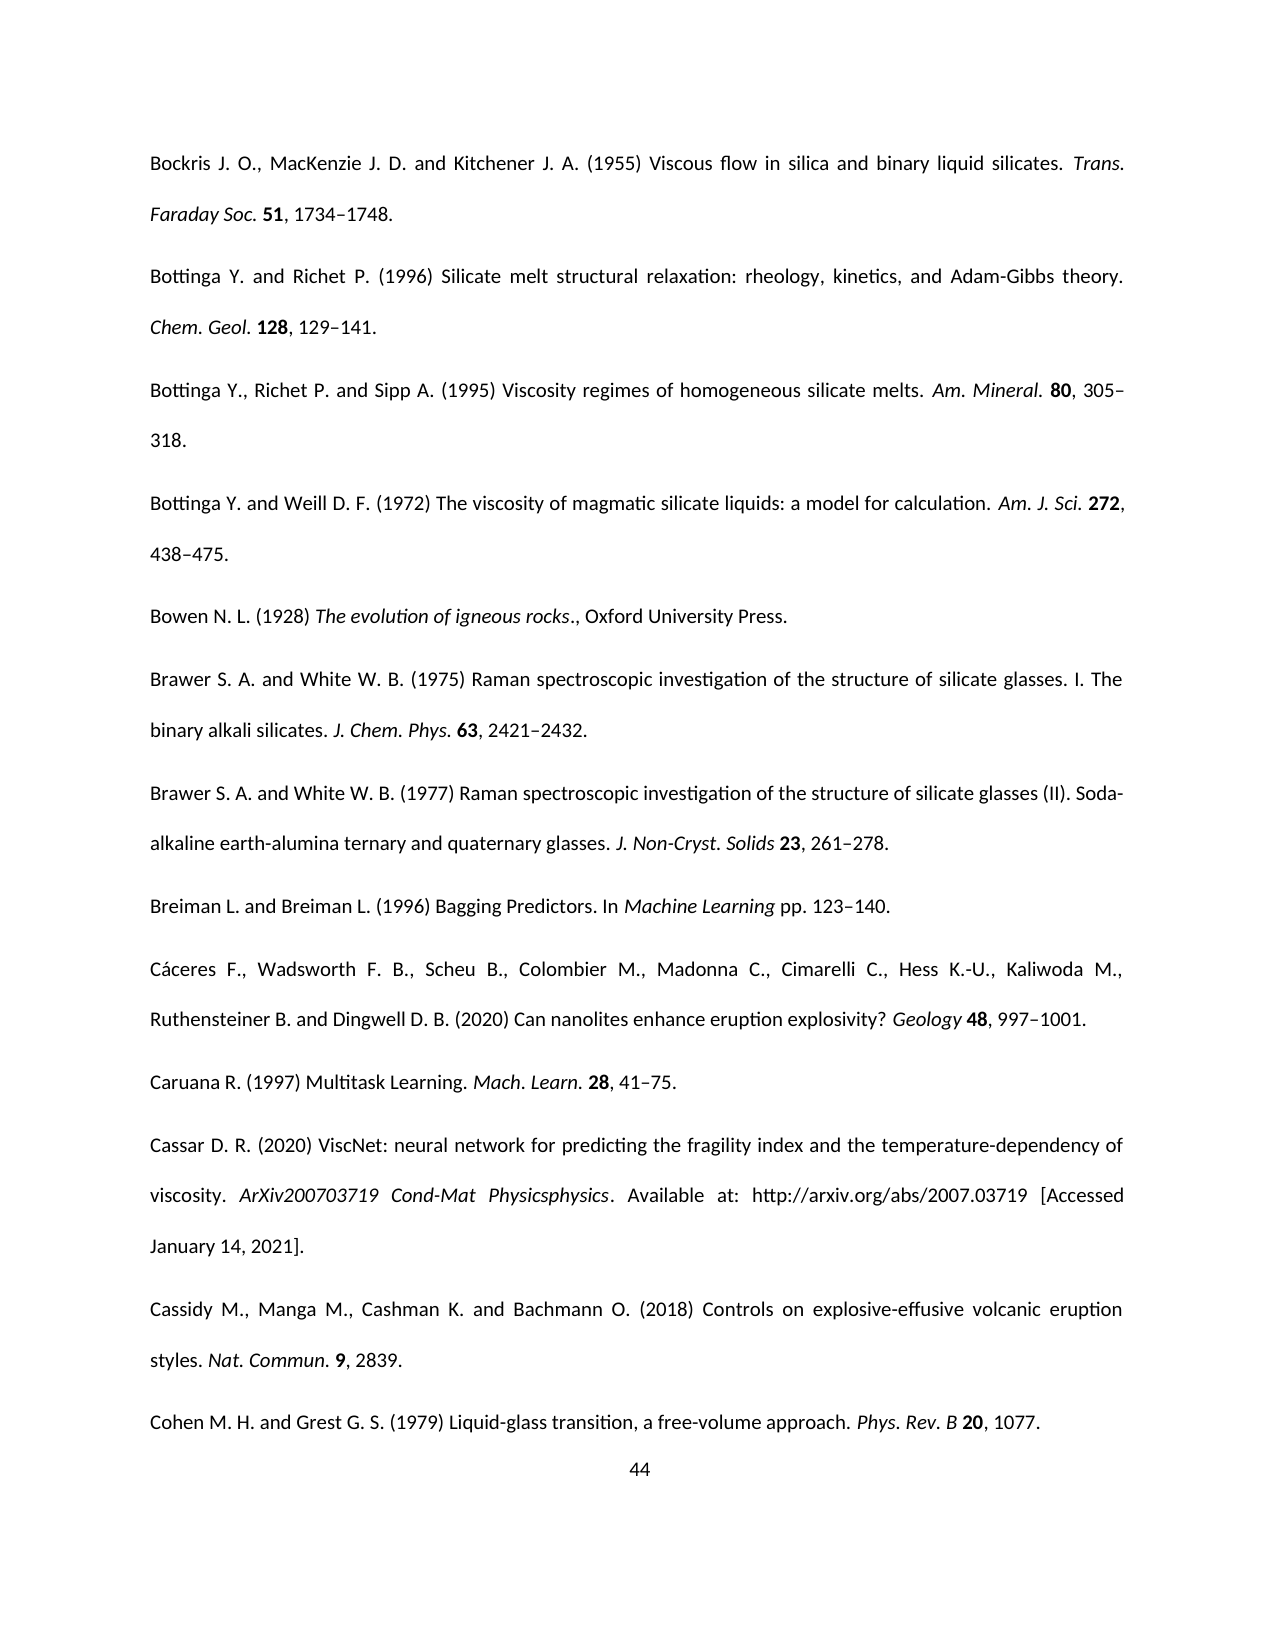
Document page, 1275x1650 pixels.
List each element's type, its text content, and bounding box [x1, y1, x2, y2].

text Brawer S. A. and White W. B. (1977) Raman spectroscopic investigation of the structure of silicate glasses (II). Soda-alkaline earth-alumina ternary and quaternary glasses. J. Non-Cryst. Solids 23, 261–278. [150, 780, 1125, 856]
text Bockris J. O., MacKenzie J. D. and Kitchener J. A. (1955) Viscous flow in silica and binary liquid silicates. Trans. Faraday Soc. 51, 1734–1748. [150, 150, 1125, 226]
text Breiman L. and Breiman L. (1996) Bagging Predictors. In Machine Learning pp. 123–140. [150, 893, 1125, 919]
text Bottinga Y. and Richet P. (1996) Silicate melt structural relaxation: rheology, kinetics, and Adam-Gibbs theory. Chem. Geol. 128, 129–141. [150, 263, 1125, 340]
text Bowen N. L. (1928) The evolution of igneous rocks., Oxford University Press. [150, 604, 1125, 629]
text Bottinga Y., Richet P. and Sipp A. (1995) Viscosity regimes of homogeneous silicate melts. Am. Mineral. 80, 305–318. [150, 377, 1125, 453]
text Cohen M. H. and Grest G. S. (1979) Liquid-glass transition, a free-volume approach. Phys. Rev. B 20, 1077. [150, 1409, 1125, 1435]
text Caruana R. (1997) Multitask Learning. Mach. Learn. 28, 41–75. [150, 1069, 1125, 1095]
text Brawer S. A. and White W. B. (1975) Raman spectroscopic investigation of the structure of silicate glasses. I. The binary alkali silicates. J. Chem. Phys. 63, 2421–2432. [150, 666, 1125, 743]
text Cáceres F., Wadsworth F. B., Scheu B., Colombier M., Madonna C., Cimarelli C., Hess K.-U., Kaliwoda M., Ruthensteiner B. and Dingwell D. B. (2020) Can nanolites enhance eruption explosivity? Geology 48, 997–1001. [150, 956, 1125, 1032]
text Cassar D. R. (2020) ViscNet: neural network for predicting the fragility index and the temperature-dependency of viscosity. ArXiv200703719 Cond-Mat Physicsphysics. Available at: http://arxiv.org/abs/2007.03719 [Accessed January 14, 2021]. [150, 1132, 1125, 1259]
text Bottinga Y. and Weill D. F. (1972) The viscosity of magmatic silicate liquids: a model for calculation. Am. J. Sci. 272, 438–475. [150, 490, 1125, 567]
text Cassidy M., Manga M., Cashman K. and Bachmann O. (2018) Controls on explosive-effusive volcanic eruption styles. Nat. Commun. 9, 2839. [150, 1296, 1125, 1372]
